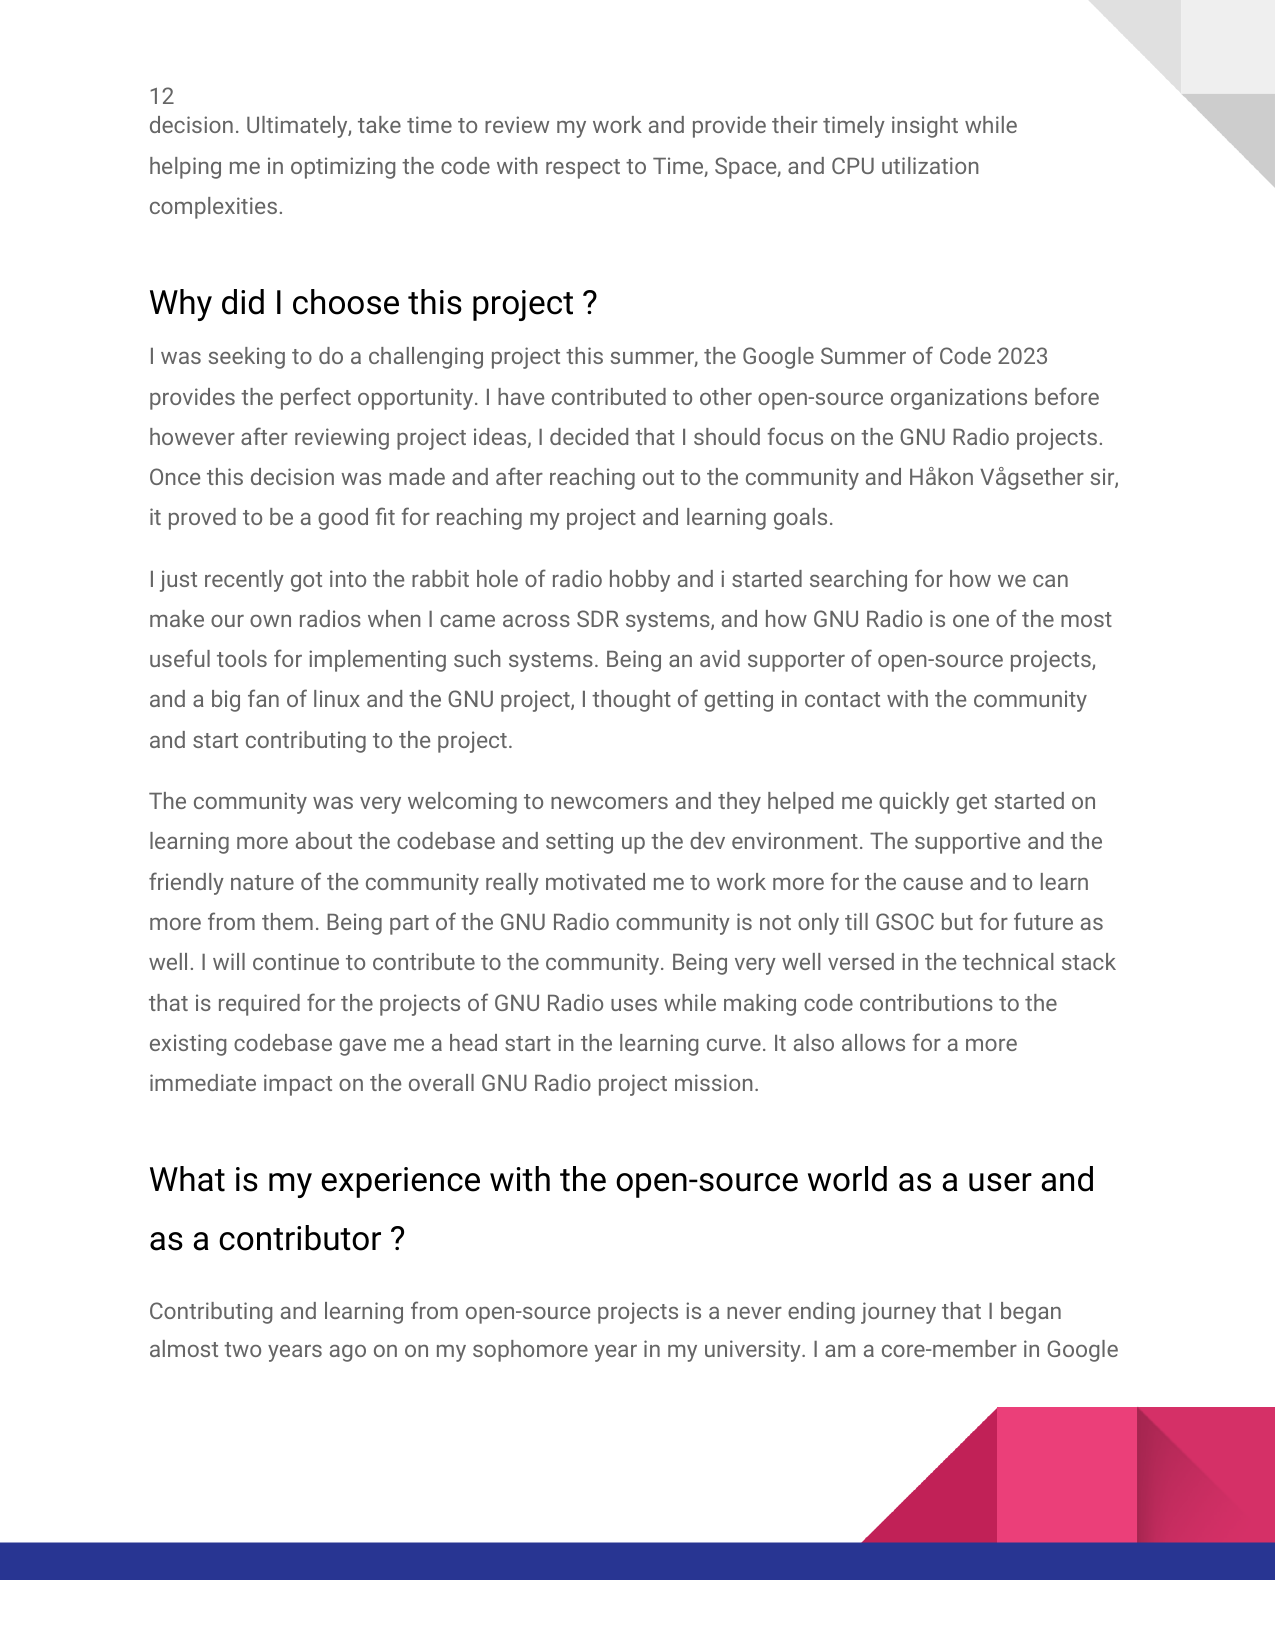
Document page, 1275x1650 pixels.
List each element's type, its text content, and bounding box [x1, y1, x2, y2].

subtitle Why did I choose this project ? [148, 283, 1125, 322]
picture [0, 1405, 1275, 1580]
picture [1087, 0, 1275, 188]
subtitle What is my experience with the open-source world as a user and as a contributor ? [148, 1161, 1125, 1258]
text I was seeking to do a challenging project this summer, the Google Summer of Code 2023 provides the perfect opportunity. I have contributed to other open-source organizations before however after reviewing project ideas, I decided that I should focus on the GNU Radio projects. Once this decision was made and after reaching out to the community and Håkon Vågsether sir, it proved to be a good fit for reaching my project and learning goals. [148, 343, 1125, 531]
text The community was very welcoming to newcomers and they helped me quickly get started on learning more about the codebase and setting up the dev environment. The supportive and the friendly nature of the community really motivated me to work more for the cause and to learn more from them. Being part of the GNU Radio community is not only till GSOC but for future as well. I will continue to contribute to the community. Being very well versed in the technical stack that is required for the projects of GNU Radio uses while making code contributions to the existing codebase gave me a head start in the learning curve. It also allows for a more immediate impact on the overall GNU Radio project mission. [148, 788, 1125, 1097]
text I just recently got into the rabbit hole of radio hobby and i started searching for how we can make our own radios when I came across SDR systems, and how GNU Radio is one of the most useful tools for implementing such systems. Being an avid supporter of open-source projects, and a big fan of linux and the GNU project, I thought of getting in contact with the community and start contributing to the project. [148, 566, 1125, 754]
